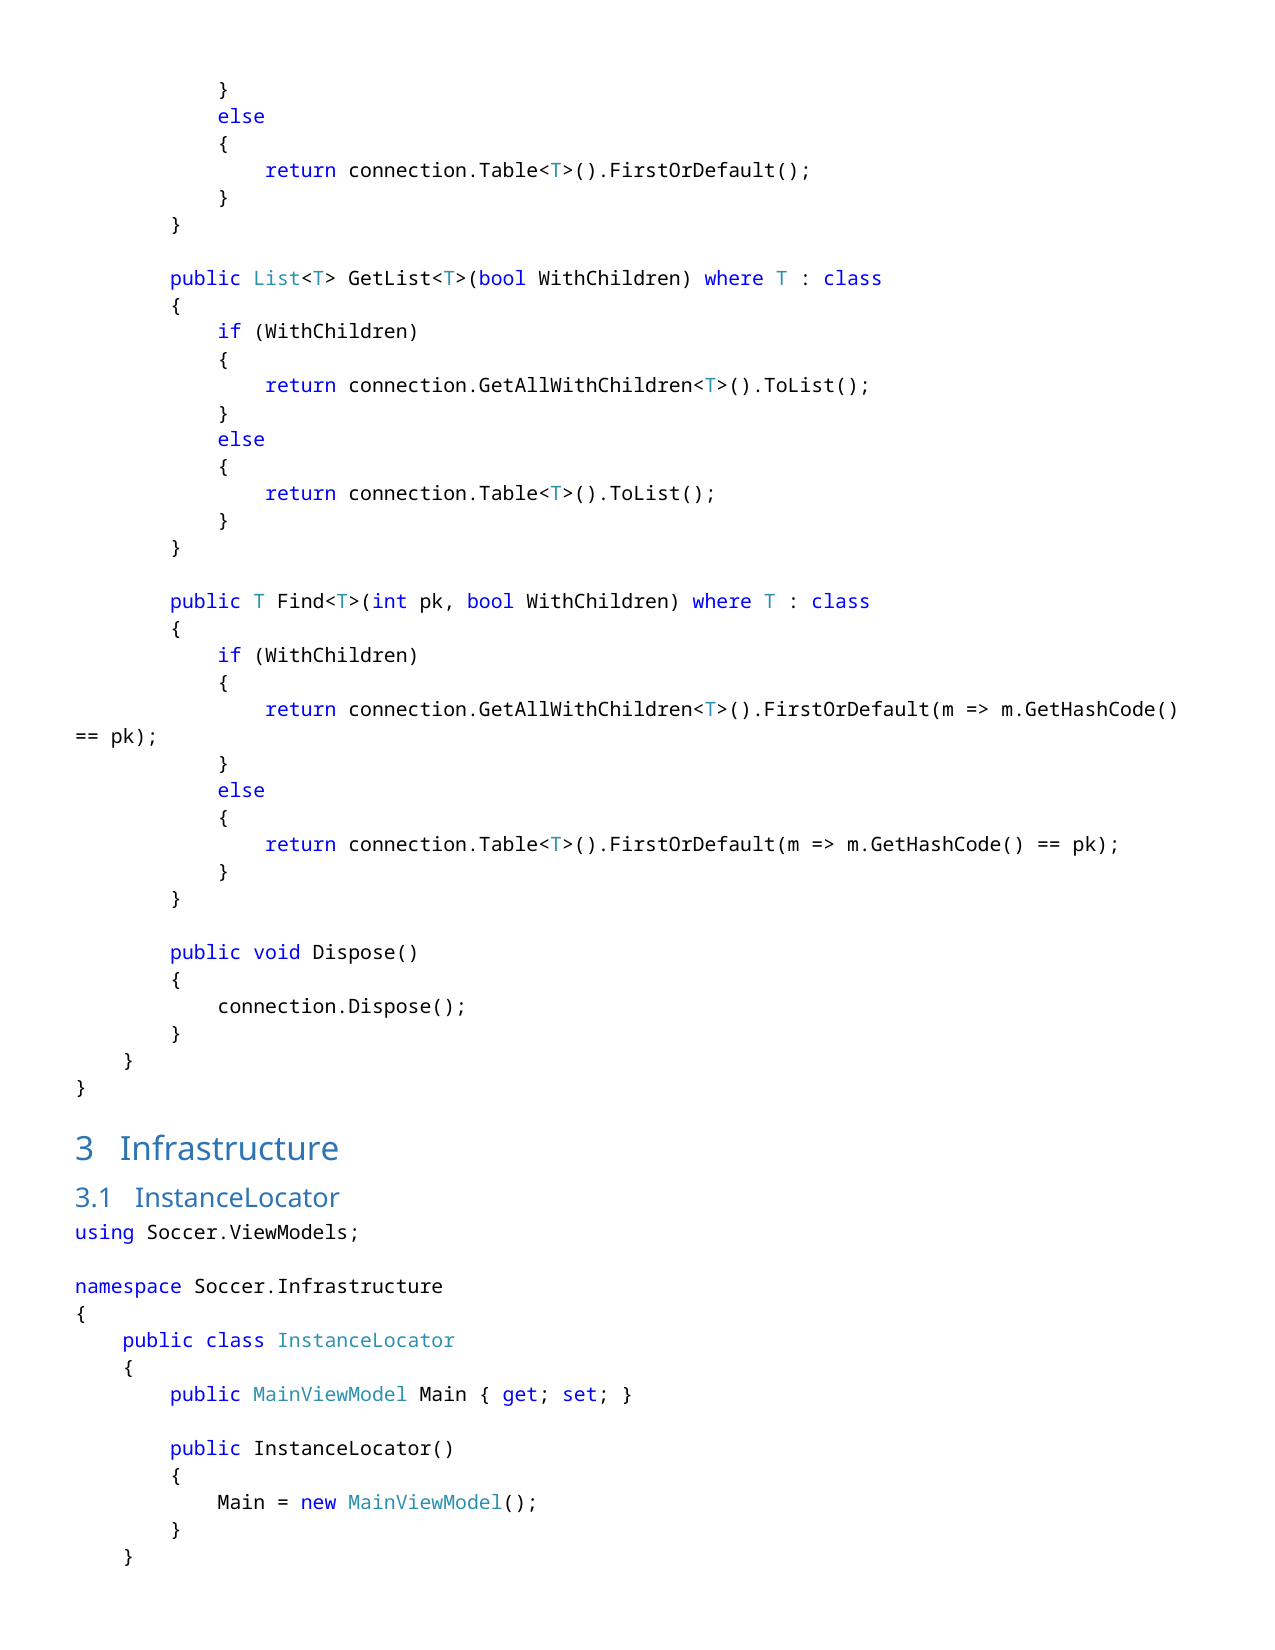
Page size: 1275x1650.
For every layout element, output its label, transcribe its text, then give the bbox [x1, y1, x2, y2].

text } [75, 884, 1200, 911]
text public MainViewModel Main { get; set; } [75, 1380, 1200, 1407]
text return connection.GetAllWithChildren<T>().FirstOrDefault(m => m.GetHashCode() == pk); [75, 696, 1200, 749]
text { [75, 965, 1200, 992]
text if (WithChildren) [75, 642, 1200, 668]
text connection.Dispose(); [75, 992, 1200, 1019]
text { [75, 453, 1200, 480]
text } [75, 399, 1200, 426]
text return connection.GetAllWithChildren<T>().ToList(); [75, 372, 1200, 399]
text return connection.Table<T>().FirstOrDefault(); [75, 156, 1200, 183]
text { [75, 803, 1200, 830]
text { [75, 1299, 1200, 1326]
text } [75, 857, 1200, 884]
text else [75, 776, 1200, 803]
subtitle InstanceLocator [75, 1178, 1200, 1215]
text public class InstanceLocator [75, 1326, 1200, 1353]
text return connection.Table<T>().FirstOrDefault(m => m.GetHashCode() == pk); [75, 830, 1200, 857]
text { [75, 1353, 1200, 1380]
text namespace Soccer.Infrastructure [75, 1272, 1200, 1299]
text } [75, 210, 1200, 237]
text } [75, 1515, 1200, 1542]
text } [75, 749, 1200, 776]
text public List<T> GetList<T>(bool WithChildren) where T : class [75, 264, 1200, 291]
text return connection.Table<T>().ToList(); [75, 480, 1200, 507]
text public T Find<T>(int pk, bool WithChildren) where T : class [75, 588, 1200, 614]
text } [75, 1019, 1200, 1046]
text Main = new MainViewModel(); [75, 1488, 1200, 1515]
text { [75, 668, 1200, 696]
text } [75, 1542, 1200, 1569]
text if (WithChildren) [75, 318, 1200, 345]
text { [75, 1461, 1200, 1488]
text } [75, 1046, 1200, 1073]
text { [75, 345, 1200, 372]
text } [75, 534, 1200, 561]
text else [75, 102, 1200, 129]
text } [75, 75, 1200, 102]
text } [75, 183, 1200, 210]
text using Soccer.ViewModels; [75, 1218, 1200, 1245]
text { [75, 129, 1200, 156]
text else [75, 426, 1200, 453]
text } [75, 1073, 1200, 1100]
text { [75, 614, 1200, 642]
subtitle Infrastructure [75, 1125, 1200, 1171]
text public void Dispose() [75, 938, 1200, 965]
text } [75, 507, 1200, 534]
text public InstanceLocator() [75, 1434, 1200, 1461]
text { [75, 291, 1200, 318]
